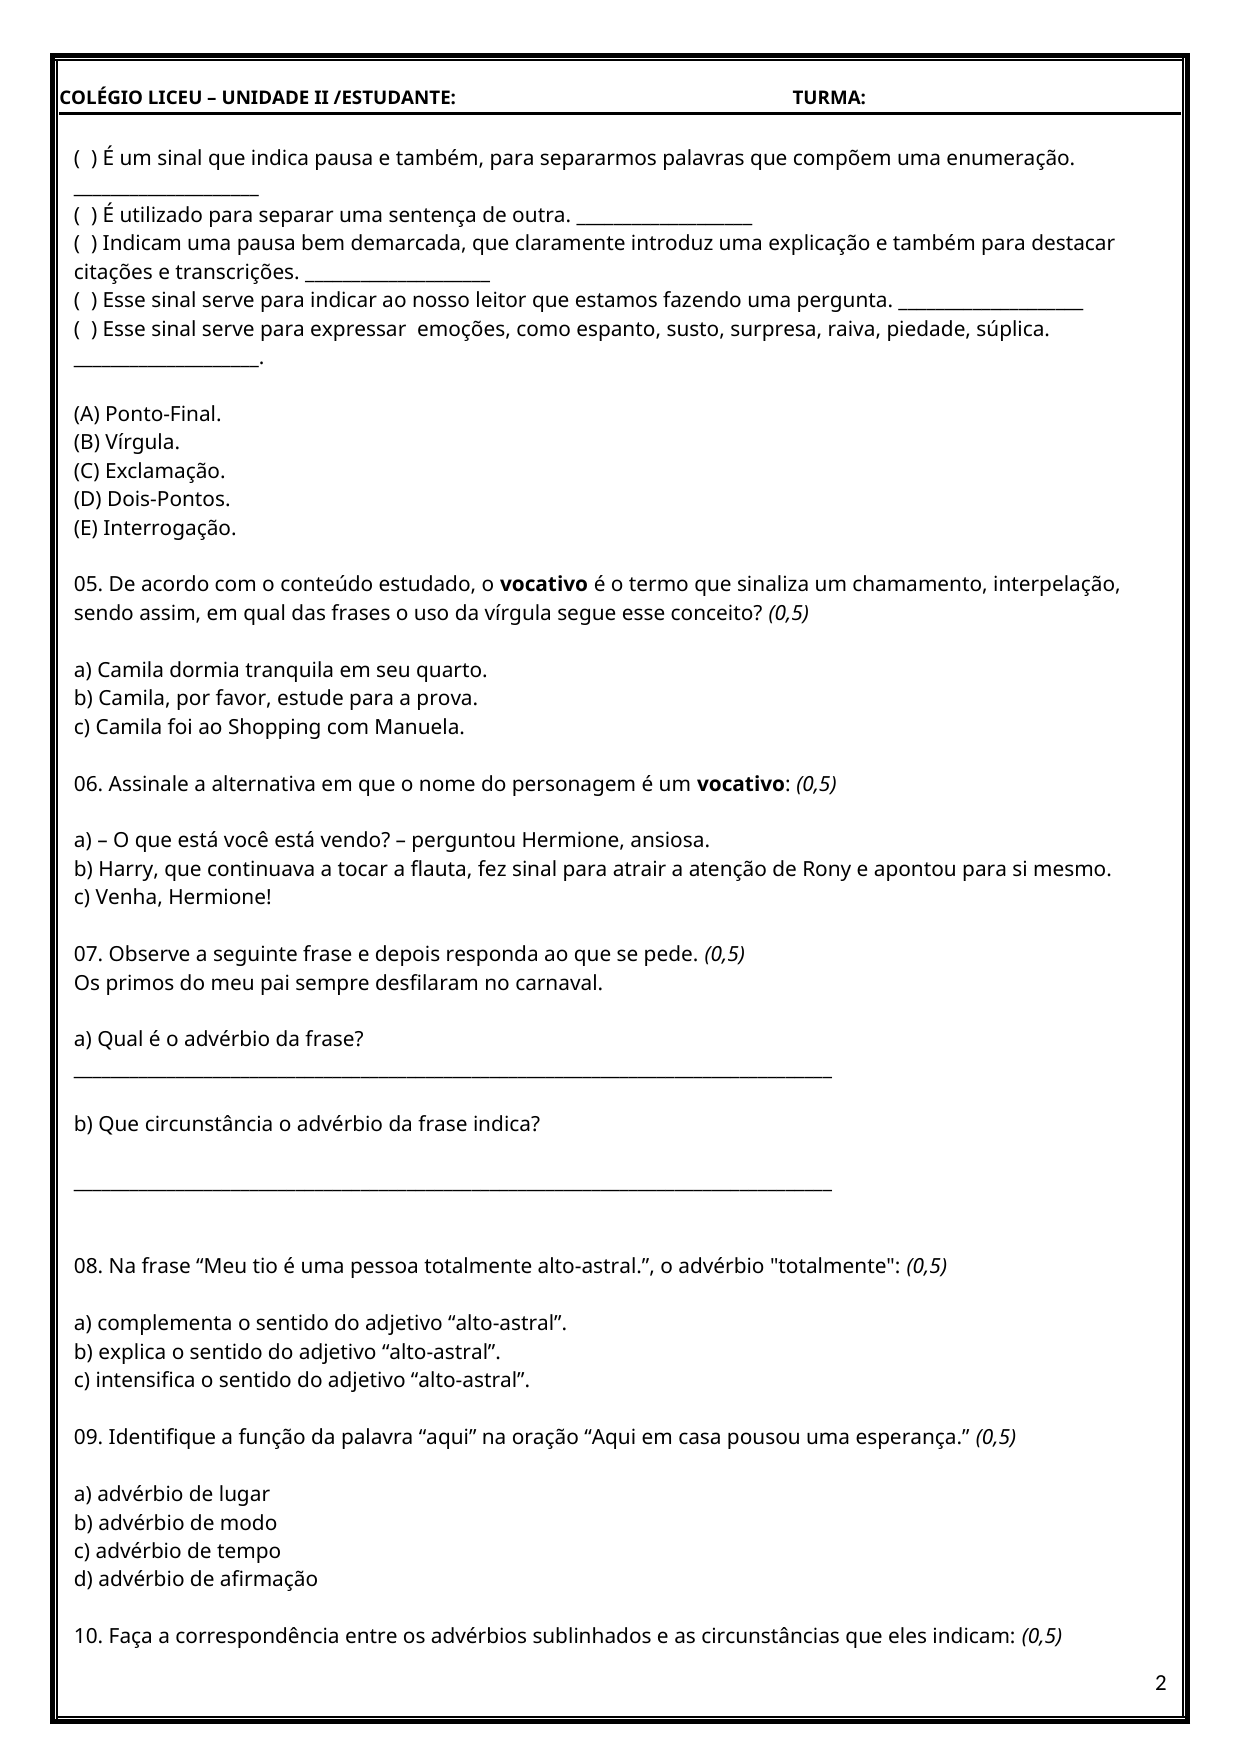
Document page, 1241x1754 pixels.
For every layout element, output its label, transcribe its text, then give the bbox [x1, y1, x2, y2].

text (B) Vírgula. [74, 427, 1167, 456]
text 08. Na frase “Meu tio é uma pessoa totalmente alto-astral.”, o advérbio "totalmente": (0,5) [74, 1252, 1167, 1280]
text 09. Identifique a função da palavra “aqui” na oração “Aqui em casa pousou uma esperança.” (0,5) [74, 1422, 1167, 1451]
text (A) Ponto-Final. [74, 399, 1167, 427]
text 06. Assinale a alternativa em que o nome do personagem é um vocativo: (0,5) [74, 769, 1167, 797]
text a) – O que está você está vendo? – perguntou Hermione, ansiosa. b) Harry, que continuava a tocar a flauta, fez sinal para atrair a atenção de Rony e apontou para si mesmo. c) Venha, Hermione! [74, 826, 1167, 911]
text b) Que circunstância o advérbio da frase indica? [74, 1109, 1167, 1138]
text ( ) É um sinal que indica pausa e também, para separarmos palavras que compõem uma enumeração. ____________________ ( ) É utilizado para separar uma sentença de outra. ___________________ ( ) Indicam uma pausa bem demarcada, que claramente introduz uma explicação e também para destacar citações e transcrições. ____________________ ( ) Esse sinal serve para indicar ao nosso leitor que estamos fazendo uma pergunta. ____________________ ( ) Esse sinal serve para expressar emoções, como espanto, susto, surpresa, raiva, piedade, súplica. ____________________. [74, 143, 1167, 371]
text a) Qual é o advérbio da frase? [74, 1024, 1167, 1053]
text __________________________________________________________________________________ [74, 1138, 1167, 1195]
text a) complementa o sentido do adjetivo “alto-astral”. b) explica o sentido do adjetivo “alto-astral”. c) intensifica o sentido do adjetivo “alto-astral”. [74, 1308, 1167, 1394]
text __________________________________________________________________________________ [74, 1053, 1167, 1109]
text 05. De acordo com o conteúdo estudado, o vocativo é o termo que sinaliza um chamamento, interpelação, sendo assim, em qual das frases o uso da vírgula segue esse conceito? (0,5) [74, 569, 1167, 626]
text Os primos do meu pai sempre desfilaram no carnaval. [74, 968, 1167, 996]
text (E) Interrogação. [74, 513, 1167, 541]
text (C) Exclamação. [74, 456, 1167, 484]
text 07. Observe a seguinte frase e depois responda ao que se pede. (0,5) [74, 939, 1167, 968]
text a) Camila dormia tranquila em seu quarto. b) Camila, por favor, estude para a prova. c) Camila foi ao Shopping com Manuela. [74, 655, 1167, 740]
text a) advérbio de lugar b) advérbio de modo c) advérbio de tempo d) advérbio de afirmação [74, 1479, 1167, 1593]
text 10. Faça a correspondência entre os advérbios sublinhados e as circunstâncias que eles indicam: (0,5) [74, 1621, 1167, 1650]
text (D) Dois-Pontos. [74, 484, 1167, 513]
